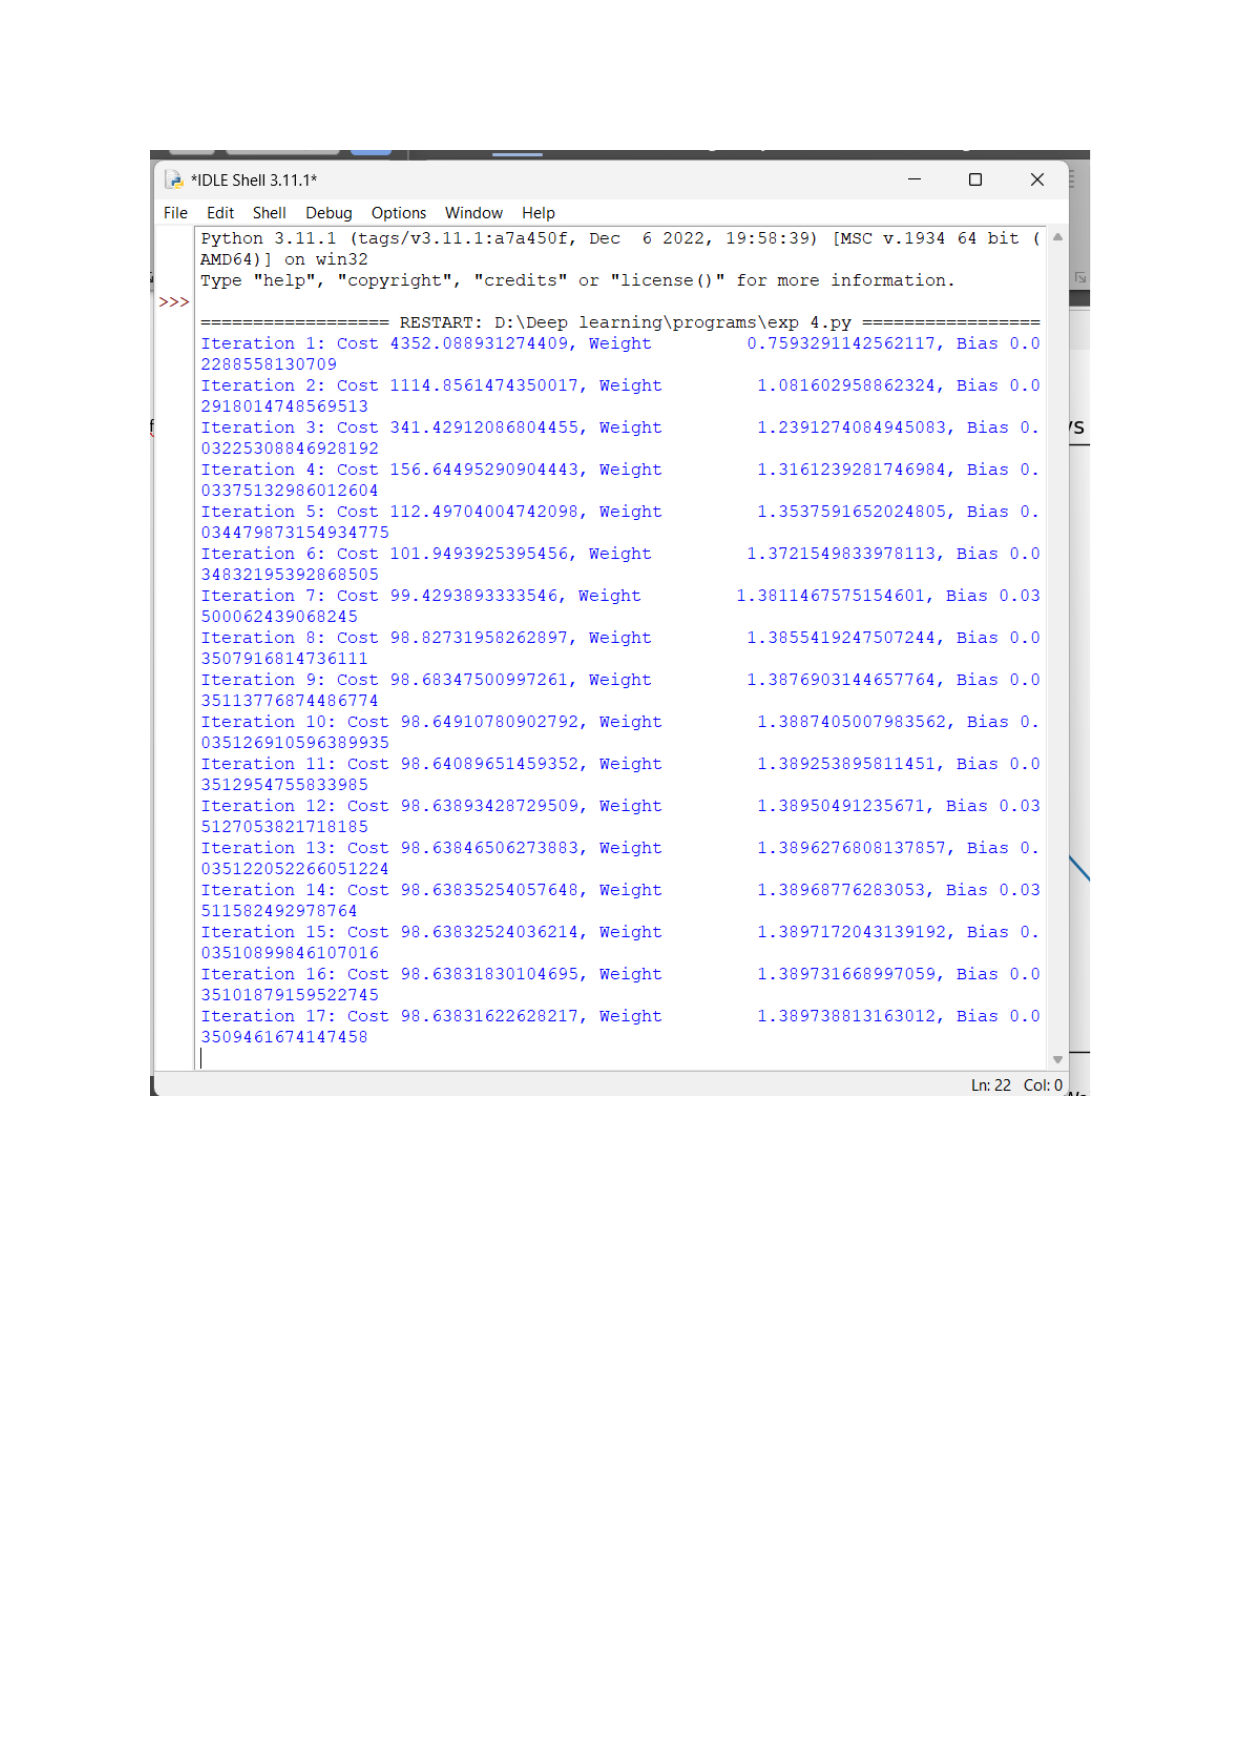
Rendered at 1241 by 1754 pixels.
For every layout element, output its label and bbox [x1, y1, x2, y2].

picture [150, 150, 1091, 1096]
